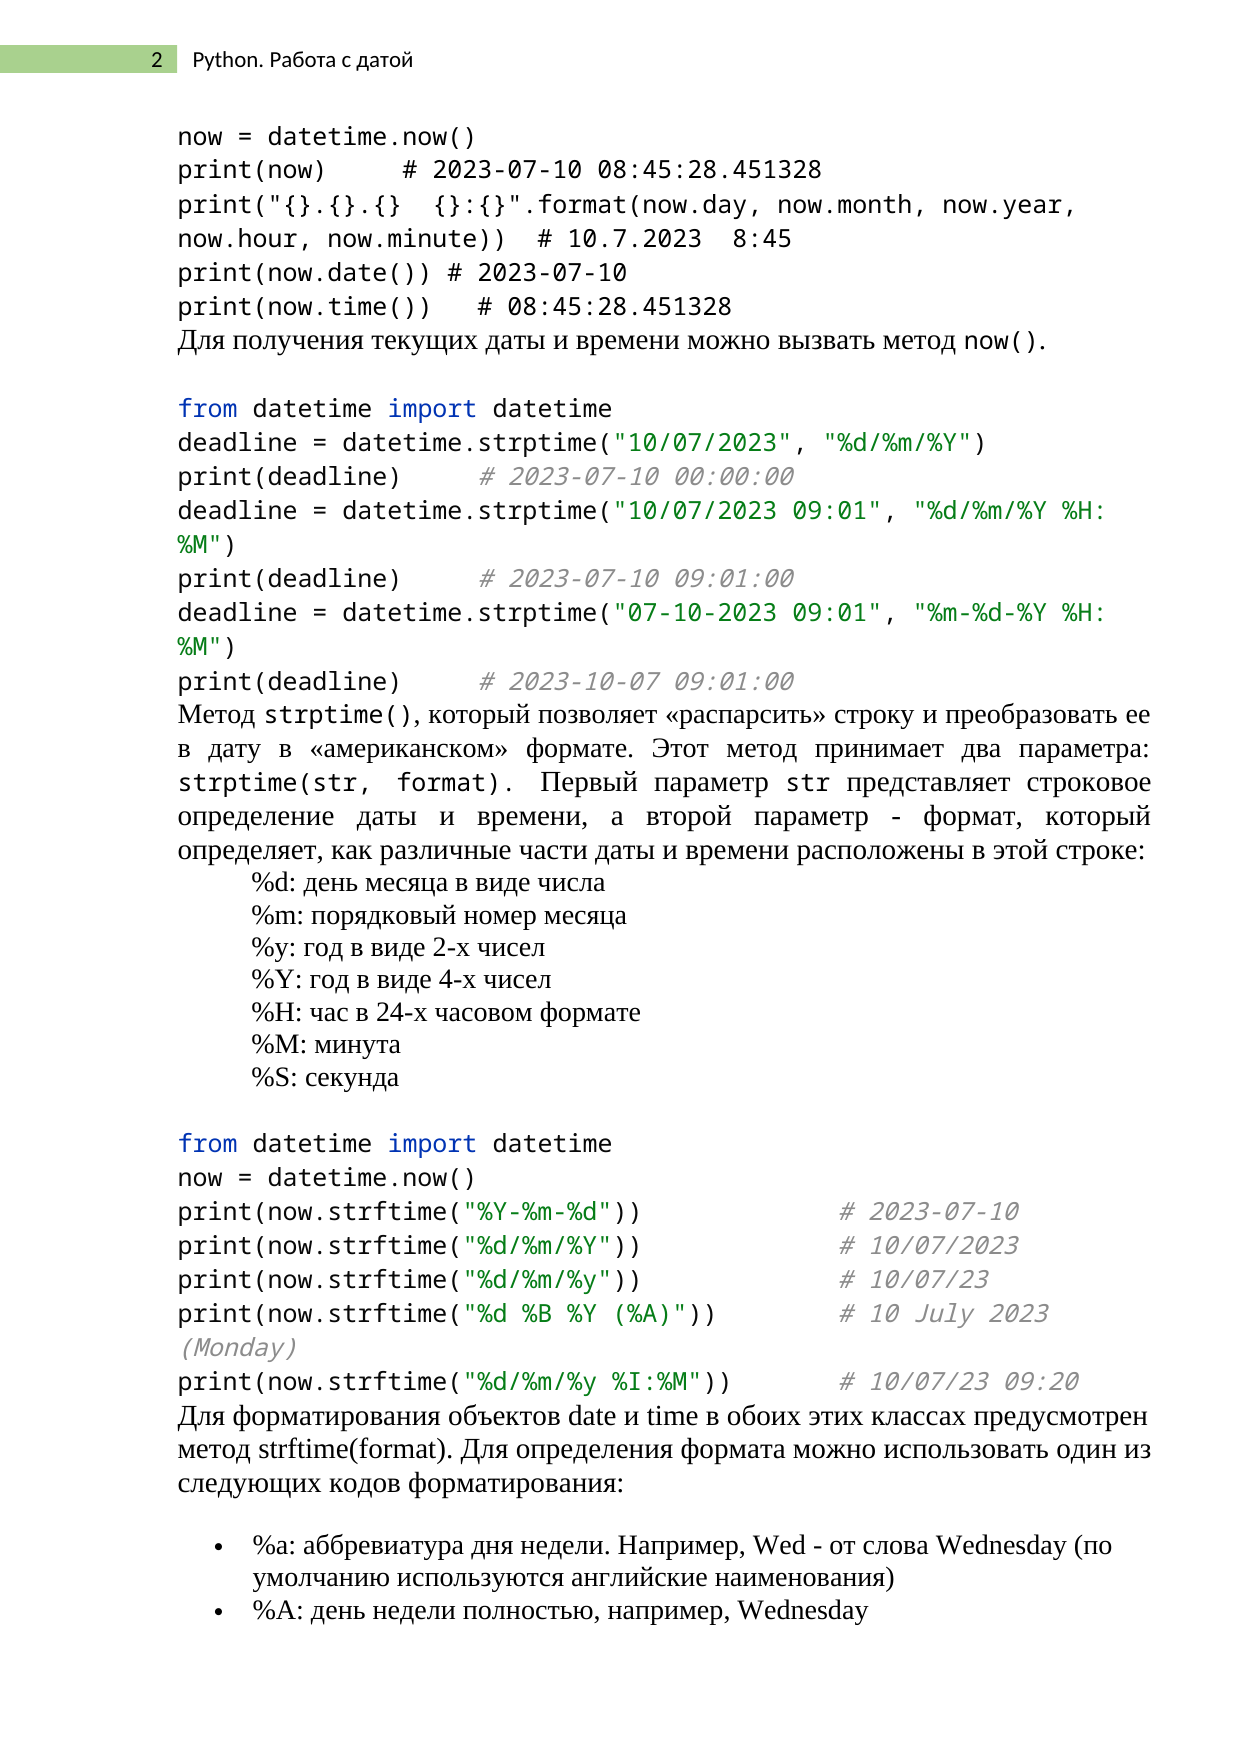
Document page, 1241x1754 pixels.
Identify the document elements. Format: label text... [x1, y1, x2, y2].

text Для форматирования объектов date и time в обоих этих классах предусмотрен метод strftime(format). Для определения формата можно использовать один из следующих кодов форматирования: [177, 1398, 1152, 1499]
text Для получения текущих даты и времени можно вызвать метод now(). [177, 322, 1152, 357]
list %a: аббревиатура дня недели. Например, Wed - от слова Wednesday (по умолчанию используются английские наименования) [215, 1528, 1152, 1593]
text print(now.time()) # 08:45:28.451328 [177, 288, 1152, 322]
text %H: час в 24-х часовом формате [177, 995, 1152, 1027]
text Метод strptime(), который позволяет «распарсить» строку и преобразовать ее в дату в «американском» формате. Этот метод принимает два параметра: strptime(str, format). Первый параметр str представляет строковое определение даты и времени, а второй параметр - формат, который определяет, как различные части даты и времени расположены в этой строке: [177, 697, 1152, 865]
text %S: секунда [177, 1060, 1152, 1092]
text %m: порядковый номер месяца [177, 898, 1152, 930]
text print("{}.{}.{} {}:{}".format(now.day, now.month, now.year, now.hour, now.minute)) # 10.7.2023 8:45 [177, 186, 1152, 254]
text %y: год в виде 2-х чисел [177, 930, 1152, 962]
text %Y: год в виде 4-х чисел [177, 962, 1152, 995]
list %A: день недели полностью, например, Wednesday [215, 1593, 1152, 1625]
text print(now) # 2023-07-10 08:45:28.451328 [177, 152, 1152, 186]
text now = datetime.now() [177, 118, 1152, 152]
text from datetime import datetime now = datetime.now() print(now.strftime("%Y-%m-%d")) # 2023-07-10 print(now.strftime("%d/%m/%Y")) # 10/07/2023 print(now.strftime("%d/%m/%y")) # 10/07/23 print(now.strftime("%d %B %Y (%A)")) # 10 July 2023 (Monday) print(now.strftime("%d/%m/%y %I:%M")) # 10/07/23 09:20 [177, 1126, 1152, 1398]
text print(now.date()) # 2023-07-10 [177, 254, 1152, 288]
text from datetime import datetime deadline = datetime.strptime("10/07/2023", "%d/%m/%Y") print(deadline) # 2023-07-10 00:00:00 deadline = datetime.strptime("10/07/2023 09:01", "%d/%m/%Y %H:%M") print(deadline) # 2023-07-10 09:01:00 deadline = datetime.strptime("07-10-2023 09:01", "%m-%d-%Y %H:%M") print(deadline) # 2023-10-07 09:01:00 [177, 391, 1152, 697]
text %M: минута [177, 1027, 1152, 1060]
text %d: день месяца в виде числа [177, 865, 1152, 898]
